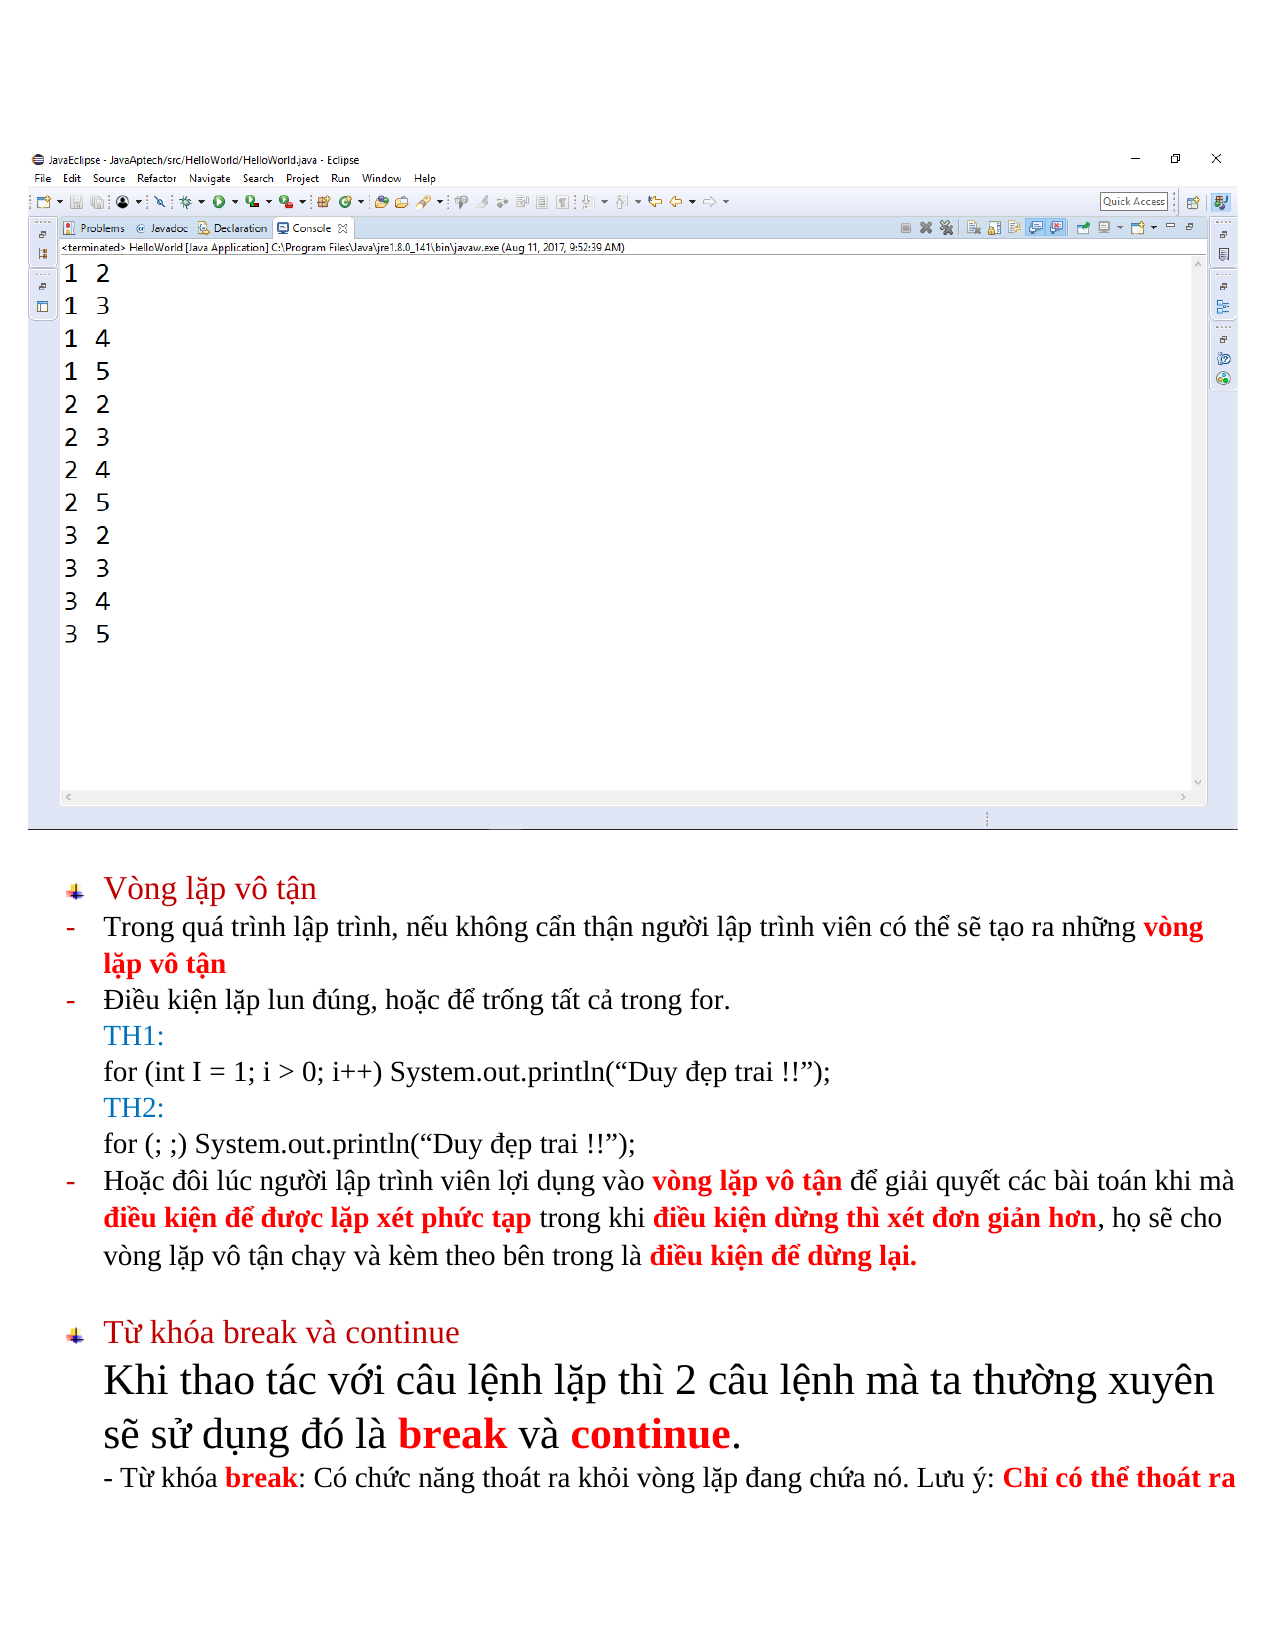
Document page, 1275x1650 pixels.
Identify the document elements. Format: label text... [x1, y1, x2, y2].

list Từ khóa break và continue [66, 1312, 1237, 1350]
picture [66, 1326, 84, 1344]
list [103, 1353, 1237, 1494]
list Vòng lặp vô tận [66, 868, 1237, 907]
list TH1: [103, 1018, 1237, 1052]
list for (int I = 1; i > 0; i++) System.out.println(“Duy đẹp trai !!”); [103, 1054, 1237, 1088]
list Trong quá trình lập trình, nếu không cẩn thận người lập trình viên có thể sẽ tạo ra những vòng lặp vô tận [66, 909, 1237, 979]
picture [66, 882, 84, 900]
picture [28, 150, 1238, 830]
list Điều kiện lặp lun đúng, hoặc để trống tất cả trong for. [66, 982, 1237, 1015]
list TH2: [103, 1090, 1237, 1124]
list Hoặc đôi lúc người lập trình viên lợi dụng vào vòng lặp vô tận để giải quyết các bài toán khi mà điều kiện để được lặp xét phức tạp trong khi điều kiện dừng thì xét đơn giản hơn, họ sẽ cho vòng lặp vô tận chạy và kèm theo bên trong là điều kiện để dừng lại. [66, 1163, 1237, 1273]
list for (; ;) System.out.println(“Duy đẹp trai !!”); [103, 1126, 1237, 1160]
